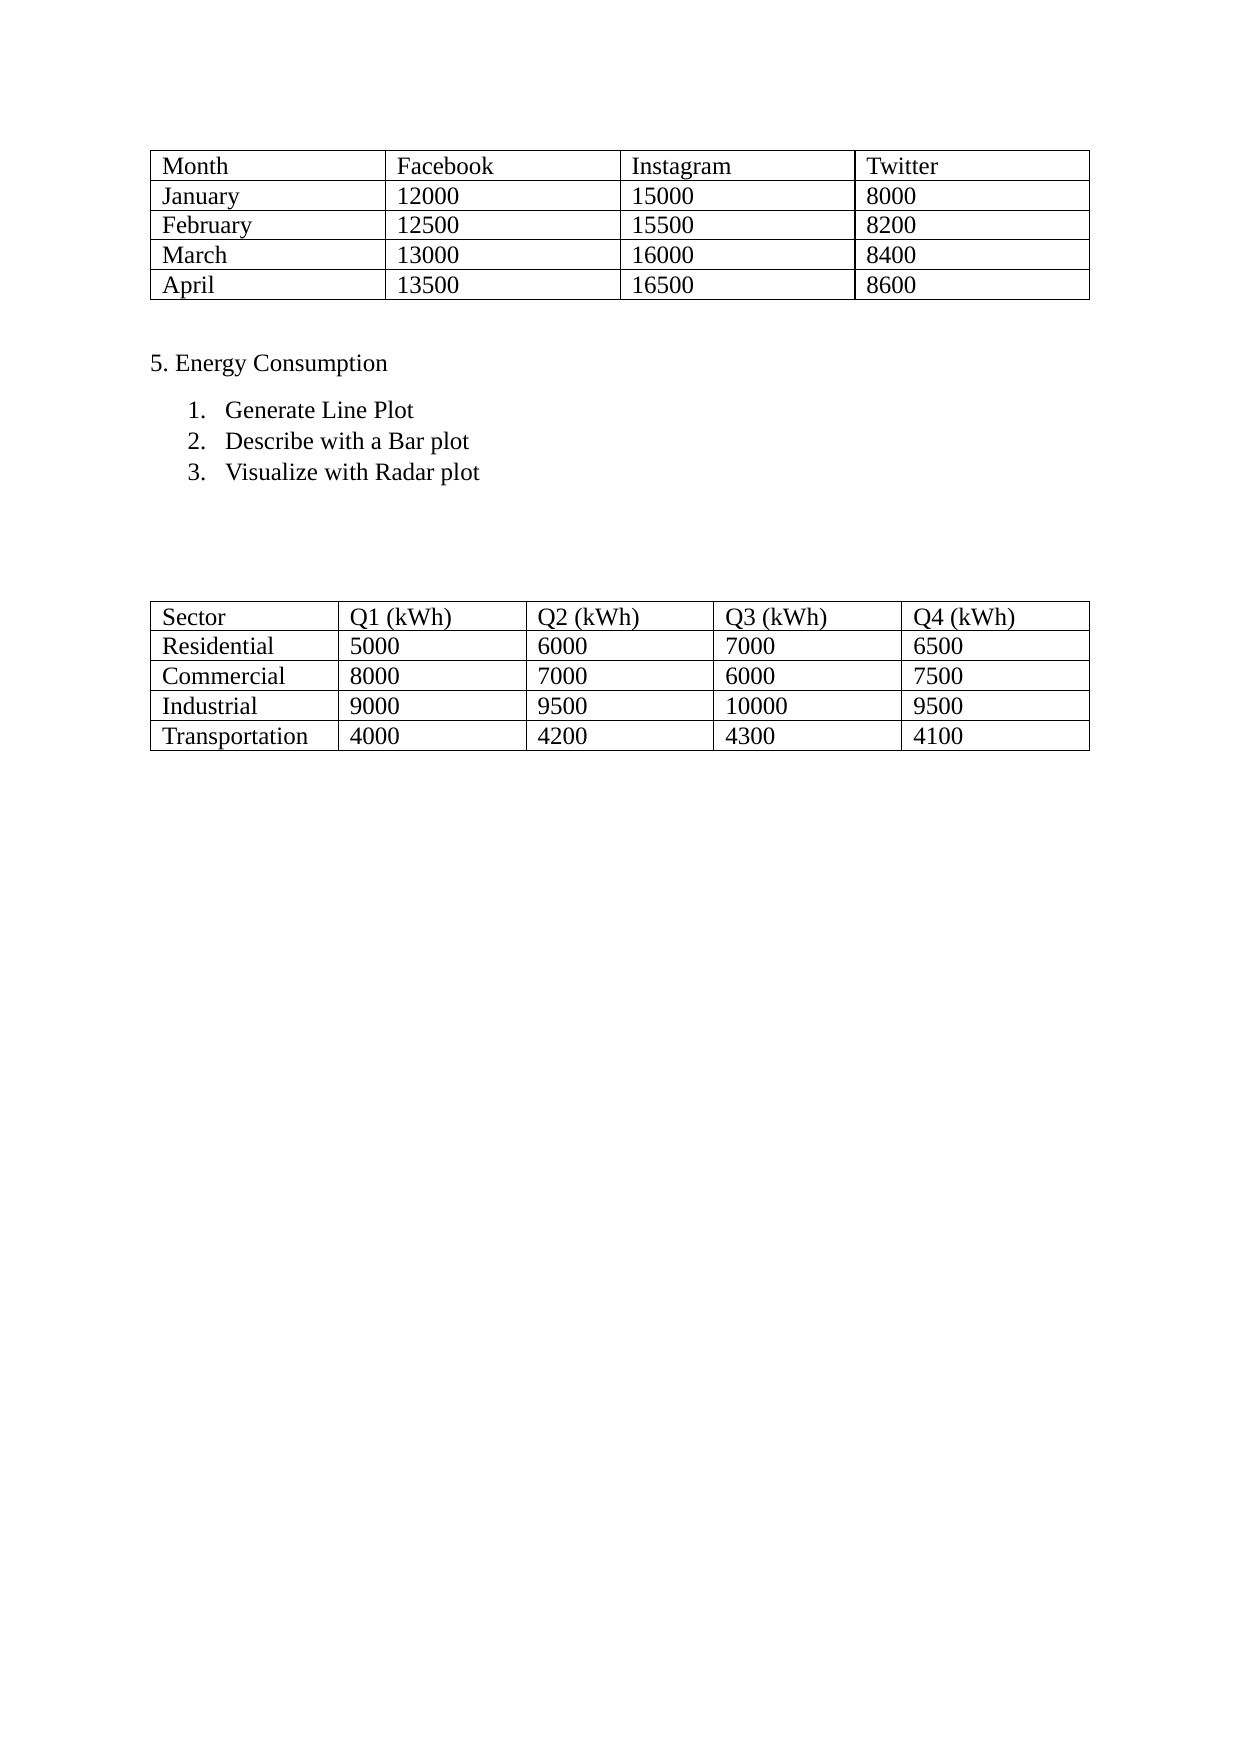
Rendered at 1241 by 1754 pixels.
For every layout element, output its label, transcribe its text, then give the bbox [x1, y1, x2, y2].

table_header Instagram [621, 151, 854, 180]
table_cell 5000 [339, 631, 526, 660]
table_cell 10000 [714, 691, 901, 720]
table_cell 8600 [856, 270, 1089, 299]
text 5. Energy Consumption [150, 348, 1090, 376]
table_cell Transportation [151, 721, 338, 749]
list Visualize with Radar plot [187, 457, 1090, 486]
table_cell 9500 [902, 691, 1089, 720]
table_cell 13000 [386, 240, 620, 269]
table_cell 16500 [621, 270, 854, 299]
table_header Q4 (kWh) [902, 602, 1089, 630]
table_cell January [151, 181, 385, 209]
table_cell 15500 [621, 211, 854, 239]
table_cell 13500 [386, 270, 620, 299]
table_cell Commercial [151, 661, 338, 690]
table_cell 4200 [527, 721, 713, 749]
table_cell 8000 [339, 661, 526, 690]
table_cell 8000 [856, 181, 1089, 209]
table_cell 12000 [386, 181, 620, 209]
table_cell 6000 [527, 631, 713, 660]
table_cell March [151, 240, 385, 269]
table_cell 4000 [339, 721, 526, 749]
table_cell 8400 [856, 240, 1089, 269]
table_cell 4300 [714, 721, 901, 749]
table_cell 16000 [621, 240, 854, 269]
table_cell 15000 [621, 181, 854, 209]
table_header Q2 (kWh) [527, 602, 713, 630]
table_cell Industrial [151, 691, 338, 720]
table_cell 12500 [386, 211, 620, 239]
list Describe with a Bar plot [187, 426, 1090, 455]
table_cell April [151, 270, 385, 299]
table_cell February [151, 211, 385, 239]
table_header Month [151, 151, 385, 180]
table_cell 4100 [902, 721, 1089, 749]
list Generate Line Plot [187, 395, 1090, 424]
table_cell 8200 [856, 211, 1089, 239]
table_cell 7000 [714, 631, 901, 660]
table_cell 7000 [527, 661, 713, 690]
table_cell 6500 [902, 631, 1089, 660]
table_cell 9000 [339, 691, 526, 720]
table_cell 6000 [714, 661, 901, 690]
table_header Q3 (kWh) [714, 602, 901, 630]
table_header Twitter [856, 151, 1089, 180]
table_cell 9500 [527, 691, 713, 720]
table_header Facebook [386, 151, 620, 180]
table_cell 7500 [902, 661, 1089, 690]
table_cell Residential [151, 631, 338, 660]
table_header Sector [151, 602, 338, 630]
table_header Q1 (kWh) [339, 602, 526, 630]
